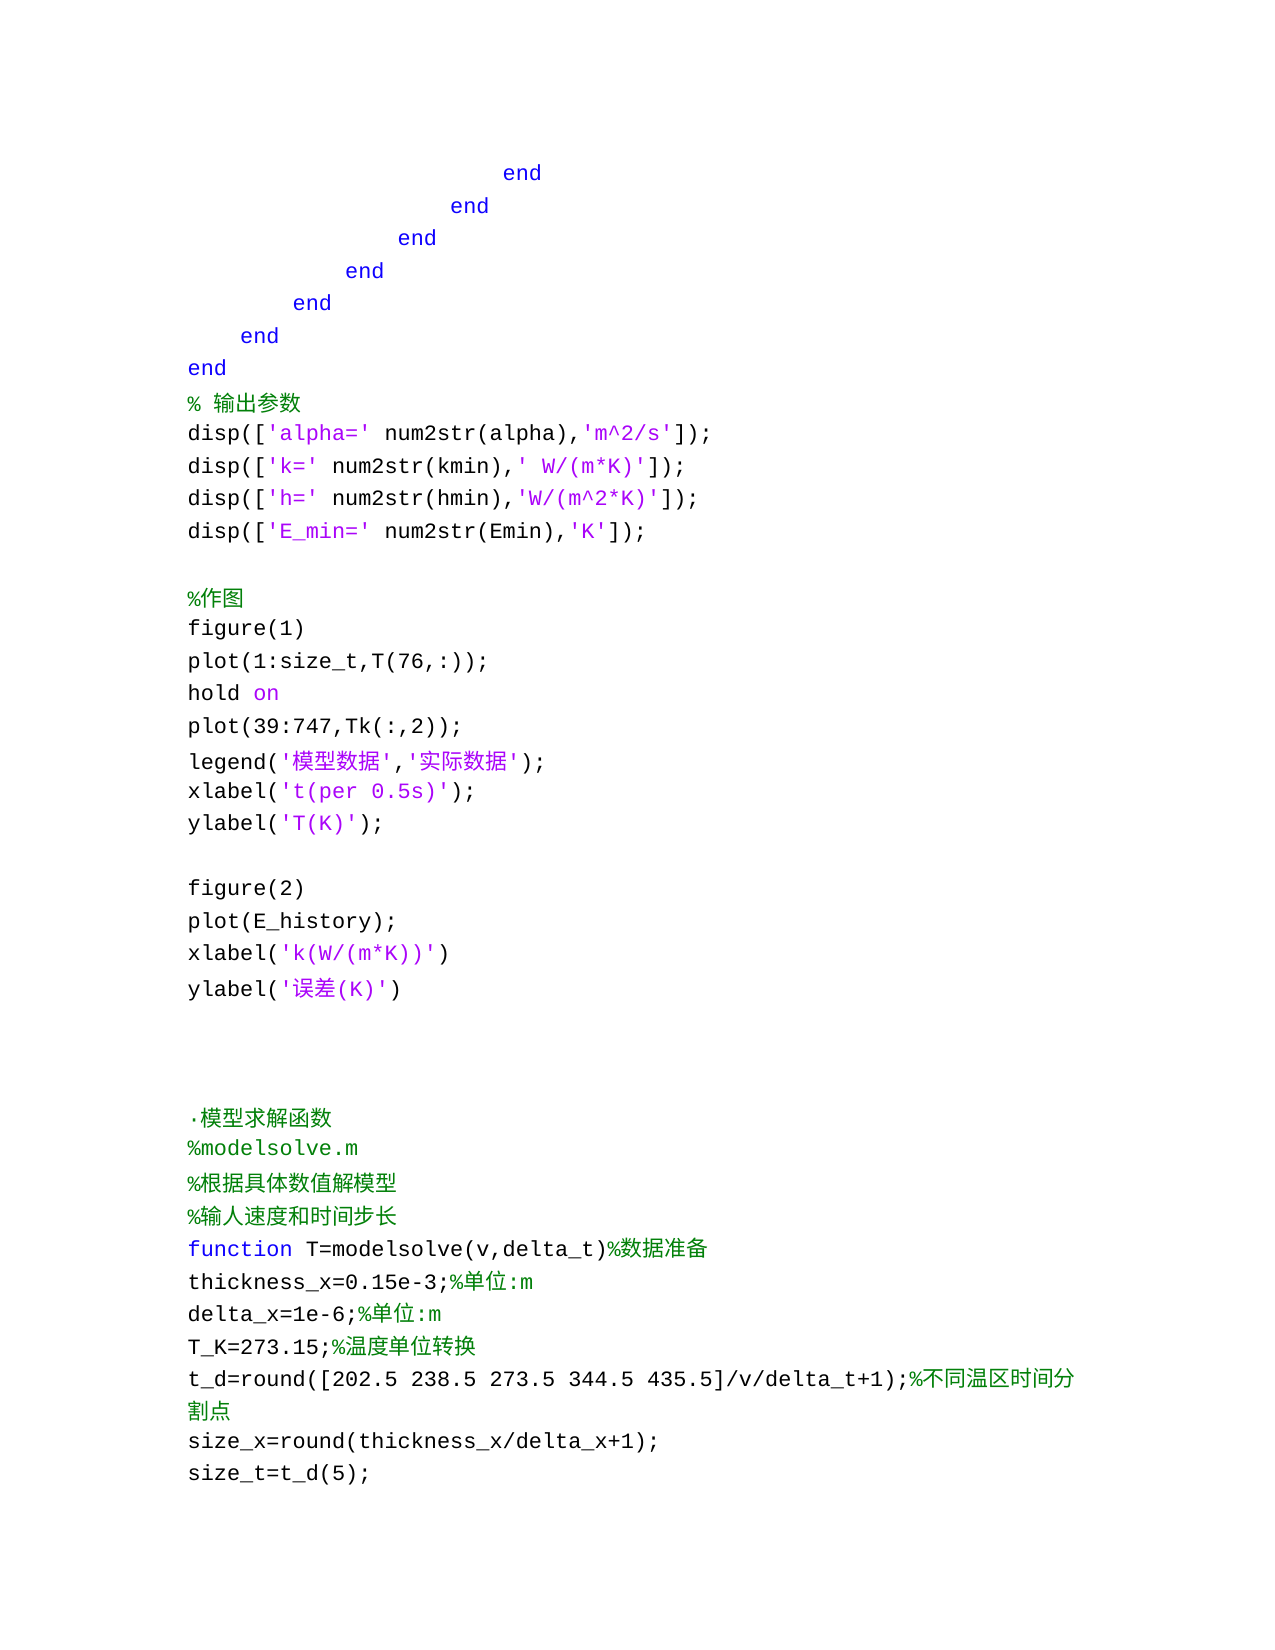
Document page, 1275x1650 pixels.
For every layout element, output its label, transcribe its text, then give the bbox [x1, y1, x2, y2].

text plot(E_history); [187, 906, 1087, 939]
text hold on [187, 679, 1087, 711]
text end [187, 256, 1087, 289]
text end [187, 224, 1087, 256]
text end [187, 289, 1087, 321]
text t_d=round([202.5 238.5 273.5 344.5 435.5]/v/delta_t+1);%不同温区时间分割点 [187, 1361, 1087, 1426]
text end [187, 159, 1087, 191]
text ylabel('T(K)'); [187, 809, 1087, 841]
text xlabel('t(per 0.5s)'); [187, 776, 1087, 809]
text size_t=t_d(5); [187, 1459, 1087, 1491]
text end [187, 354, 1087, 386]
text xlabel('k(W/(m*K))') [187, 939, 1087, 971]
text T_K=273.15;%温度单位转换 [187, 1329, 1087, 1361]
text %作图 [187, 581, 1087, 614]
text plot(1:size_t,T(76,:)); [187, 646, 1087, 679]
text ylabel('误差(K)') [187, 971, 1087, 1004]
text plot(39:747,Tk(:,2)); [187, 711, 1087, 744]
text end [187, 321, 1087, 354]
text legend('模型数据','实际数据'); [187, 744, 1087, 776]
text %根据具体数值解模型 [187, 1166, 1087, 1199]
text disp(['h=' num2str(hmin),'W/(m^2*K)']); [187, 484, 1087, 516]
text %输人速度和时间步长 [187, 1199, 1087, 1231]
text delta_x=1e-6;%单位:m [187, 1296, 1087, 1329]
text function T=modelsolve(v,delta_t)%数据准备 [187, 1231, 1087, 1264]
text figure(2) [187, 874, 1087, 906]
text ·模型求解函数 [187, 1101, 1087, 1134]
text disp(['alpha=' num2str(alpha),'m^2/s']); [187, 419, 1087, 451]
text end [187, 191, 1087, 224]
text % 输出参数 [187, 386, 1087, 419]
text thickness_x=0.15e-3;%单位:m [187, 1264, 1087, 1296]
text figure(1) [187, 614, 1087, 646]
text disp(['k=' num2str(kmin),' W/(m*K)']); [187, 451, 1087, 484]
text size_x=round(thickness_x/delta_x+1); [187, 1426, 1087, 1459]
text disp(['E_min=' num2str(Emin),'K']); [187, 516, 1087, 549]
text %modelsolve.m [187, 1134, 1087, 1166]
